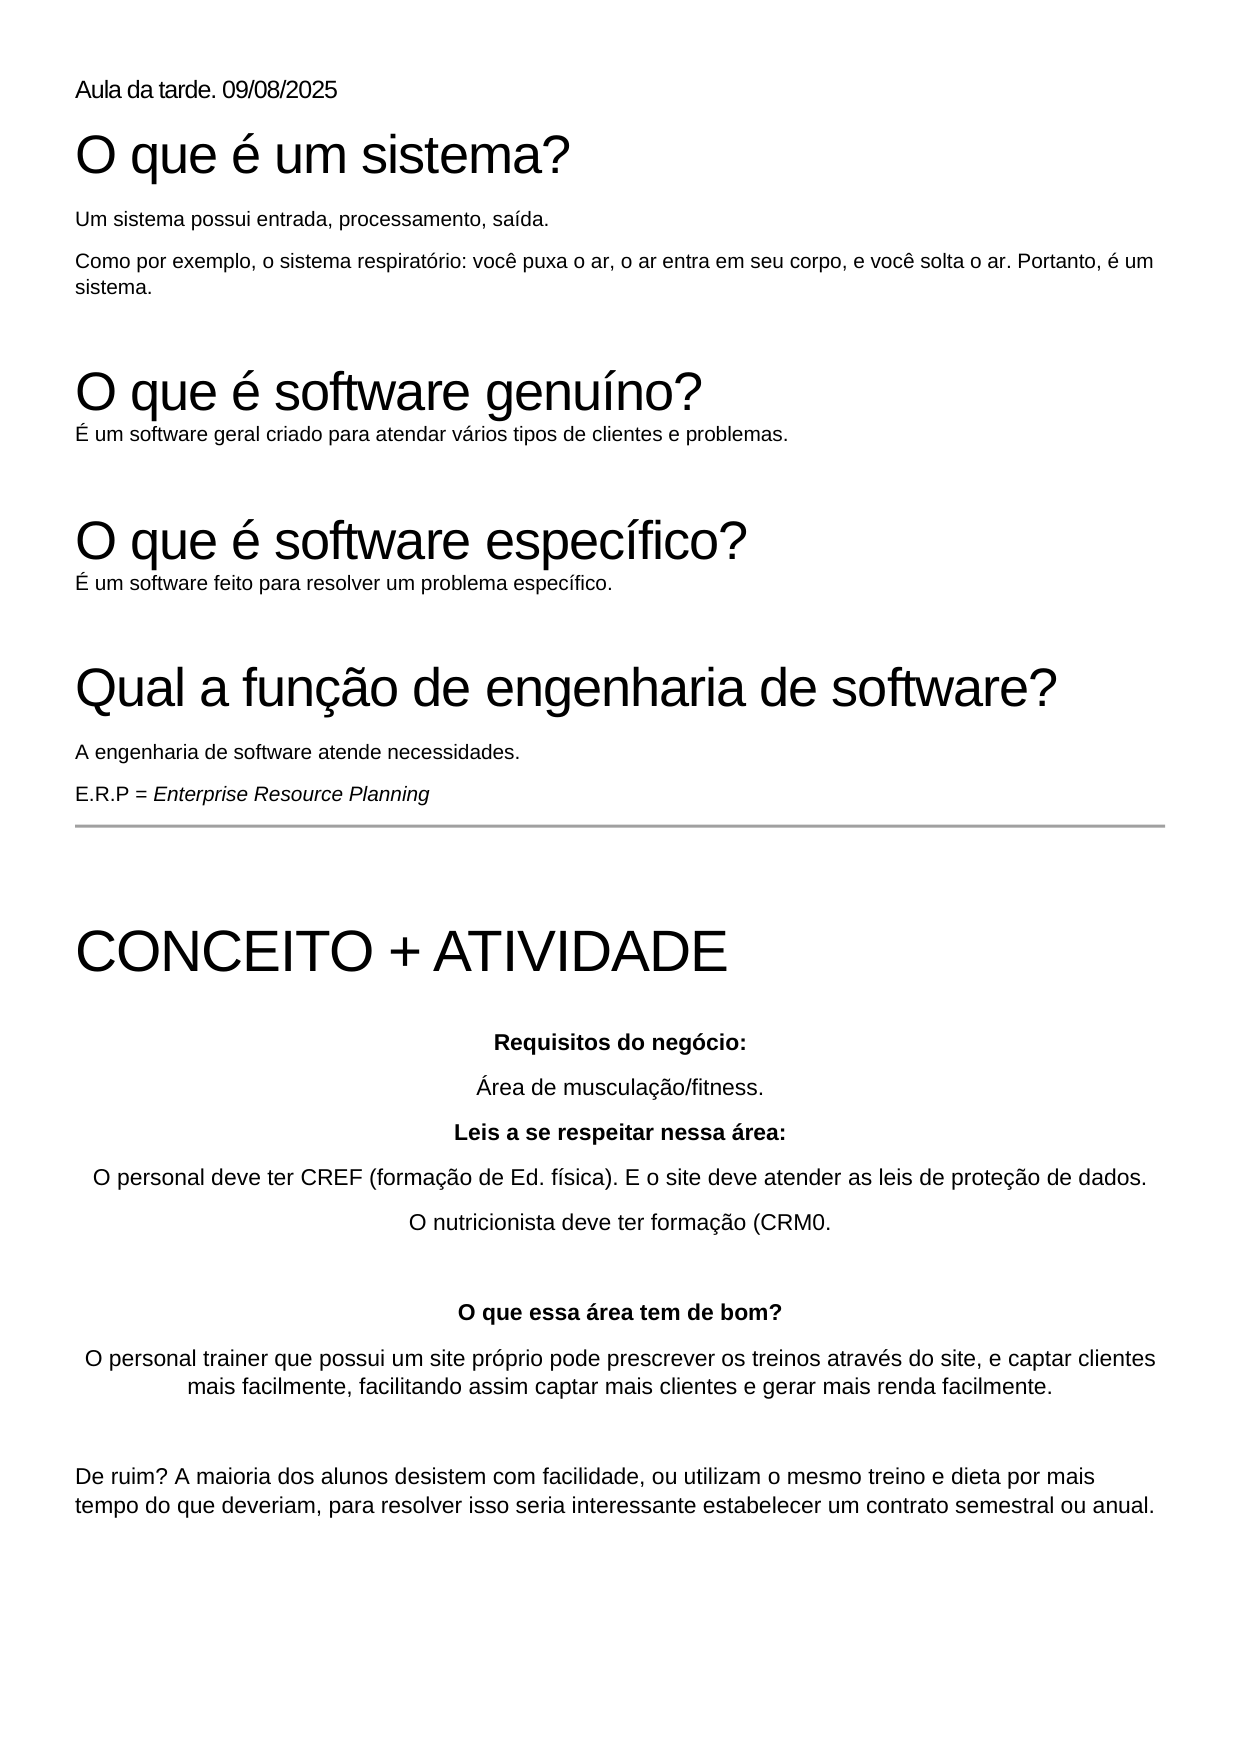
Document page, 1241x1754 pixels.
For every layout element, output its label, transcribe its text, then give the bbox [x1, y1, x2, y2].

text Aula da tarde. 09/08/2025 [75, 75, 1165, 104]
text Requisitos do negócio: [75, 1029, 1165, 1055]
title O que é software específico? [75, 508, 1165, 571]
text Como por exemplo, o sistema respiratório: você puxa o ar, o ar entra em seu corpo, e você solta o ar. Portanto, é um sistema. [75, 249, 1165, 299]
text É um software feito para resolver um problema específico. [75, 571, 1165, 595]
title O que é software genuíno? [75, 360, 1165, 422]
text Qual a função de engenharia de software? [75, 656, 1165, 718]
title É um software geral criado para atendar vários tipos de clientes e problemas. [75, 422, 1165, 446]
text A engenharia de software atende necessidades. [75, 739, 1165, 763]
text O que é um sistema? [75, 123, 1165, 185]
text De ruim? A maioria dos alunos desistem com facilidade, ou utilizam o mesmo treino e dieta por mais tempo do que deveriam, para resolver isso seria interessante estabelecer um contrato semestral ou anual. [75, 1463, 1165, 1518]
text O nutricionista deve ter formação (CRM0. [75, 1209, 1165, 1236]
text E.R.P = Enterprise Resource Planning [75, 782, 1165, 806]
title CONCEITO + ATIVIDADE [75, 917, 1165, 984]
text Leis a se respeitar nessa área: [75, 1119, 1165, 1145]
text Área de musculação/fitness. [75, 1074, 1165, 1100]
text O que essa área tem de bom? [75, 1299, 1165, 1326]
text O personal deve ter CREF (formação de Ed. física). E o site deve atender as leis de proteção de dados. [75, 1164, 1165, 1190]
text Um sistema possui entrada, processamento, saída. [75, 207, 1165, 231]
